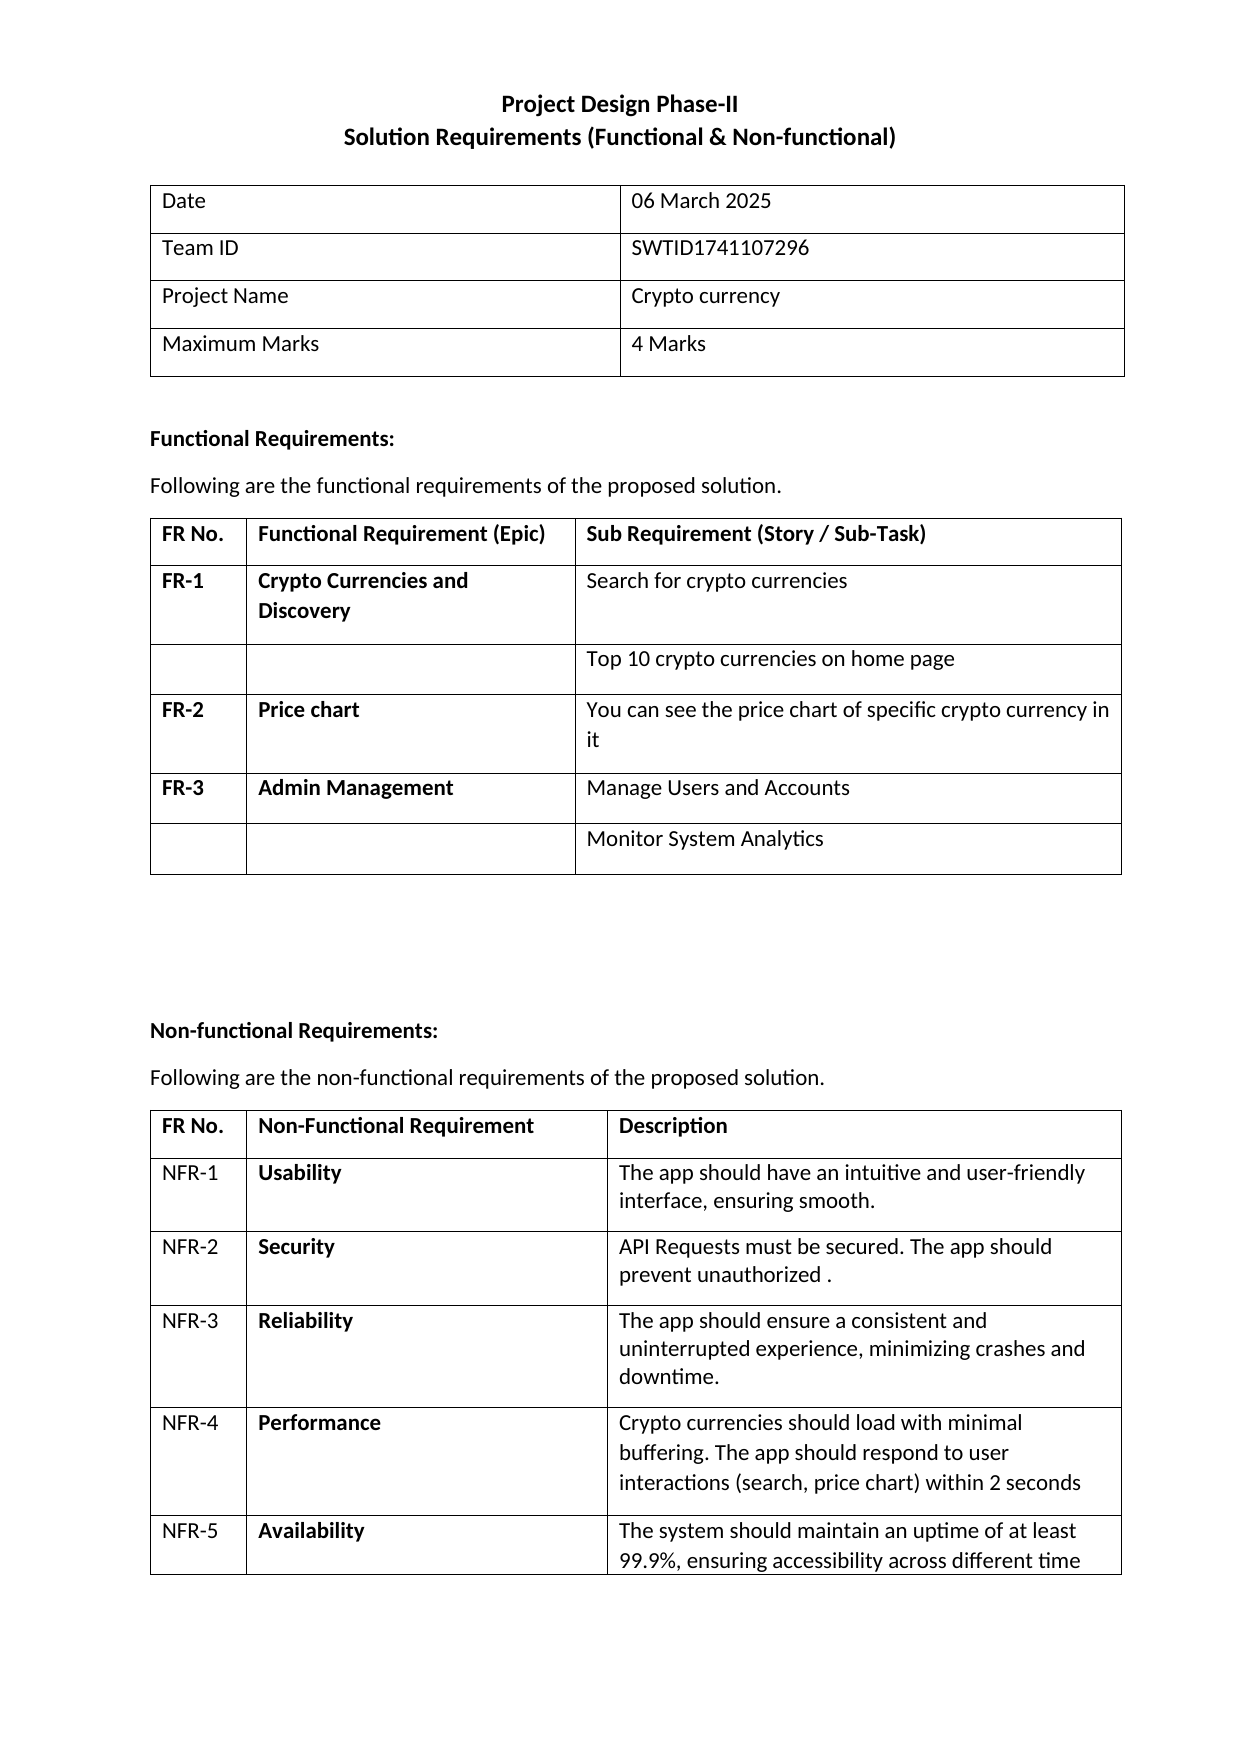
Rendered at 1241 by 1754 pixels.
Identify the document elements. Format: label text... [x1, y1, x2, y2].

table_cell The app should have an intuitive and user-friendly interface, ensuring smooth. [608, 1159, 1121, 1231]
table_cell Manage Users and Accounts [576, 774, 1121, 823]
text Following are the functional requirements of the proposed solution. [150, 471, 1090, 499]
table_cell NFR-4 [151, 1408, 246, 1515]
text Solution Requirements (Functional & Non-functional) [150, 122, 1090, 152]
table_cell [608, 1516, 1121, 1574]
table_header FR No. [151, 519, 246, 565]
table_header Non-Functional Requirement [247, 1111, 607, 1157]
table_cell Reliability [247, 1306, 607, 1407]
table_cell Security [247, 1232, 607, 1305]
table_cell NFR-1 [151, 1159, 246, 1231]
table_cell Team ID [151, 234, 620, 280]
table_cell Performance [247, 1408, 607, 1515]
table_cell Availability [247, 1516, 607, 1574]
table_header Functional Requirement (Epic) [247, 519, 575, 565]
text Following are the non-functional requirements of the proposed solution. [150, 1063, 1090, 1091]
table_cell NFR-5 [151, 1516, 246, 1574]
table_cell 4 Marks [621, 329, 1124, 376]
table_cell Crypto currency [621, 281, 1124, 328]
table_cell Usability [247, 1159, 607, 1231]
table_cell Price chart [247, 695, 575, 772]
table_cell FR-3 [151, 774, 246, 823]
table_cell [151, 645, 246, 694]
table_cell FR-2 [151, 695, 246, 772]
table_cell API Requests must be secured. The app should prevent unauthorized . [608, 1232, 1121, 1305]
table_header Sub Requirement (Story / Sub-Task) [576, 519, 1121, 565]
table_cell FR-1 [151, 566, 246, 643]
table_header Description [608, 1111, 1121, 1157]
table_cell [247, 824, 575, 874]
table_header Date [151, 186, 620, 232]
table_cell Crypto currencies should load with minimal buffering. The app should respond to user interactions (search, price chart) within 2 seconds [608, 1408, 1121, 1515]
table_cell You can see the price chart of specific crypto currency in it [576, 695, 1121, 772]
table_cell Monitor System Analytics [576, 824, 1121, 874]
table_cell Maximum Marks [151, 329, 620, 376]
table_cell The app should ensure a consistent and uninterrupted experience, minimizing crashes and downtime. [608, 1306, 1121, 1407]
table_cell Project Name [151, 281, 620, 328]
table_cell [247, 645, 575, 694]
text Project Design Phase-II [150, 89, 1090, 119]
table_cell NFR-3 [151, 1306, 246, 1407]
table_cell Crypto Currencies and Discovery [247, 566, 575, 643]
table_cell Admin Management [247, 774, 575, 823]
table_cell [151, 824, 246, 874]
table_header 06 March 2025 [621, 186, 1124, 232]
table_header FR No. [151, 1111, 246, 1157]
table_cell Top 10 crypto currencies on home page [576, 645, 1121, 694]
text Non-functional Requirements: [150, 1016, 1090, 1044]
text Functional Requirements: [150, 424, 1090, 452]
table_cell Search for crypto currencies [576, 566, 1121, 643]
table_cell SWTID1741107296 [621, 234, 1124, 280]
table_cell NFR-2 [151, 1232, 246, 1305]
